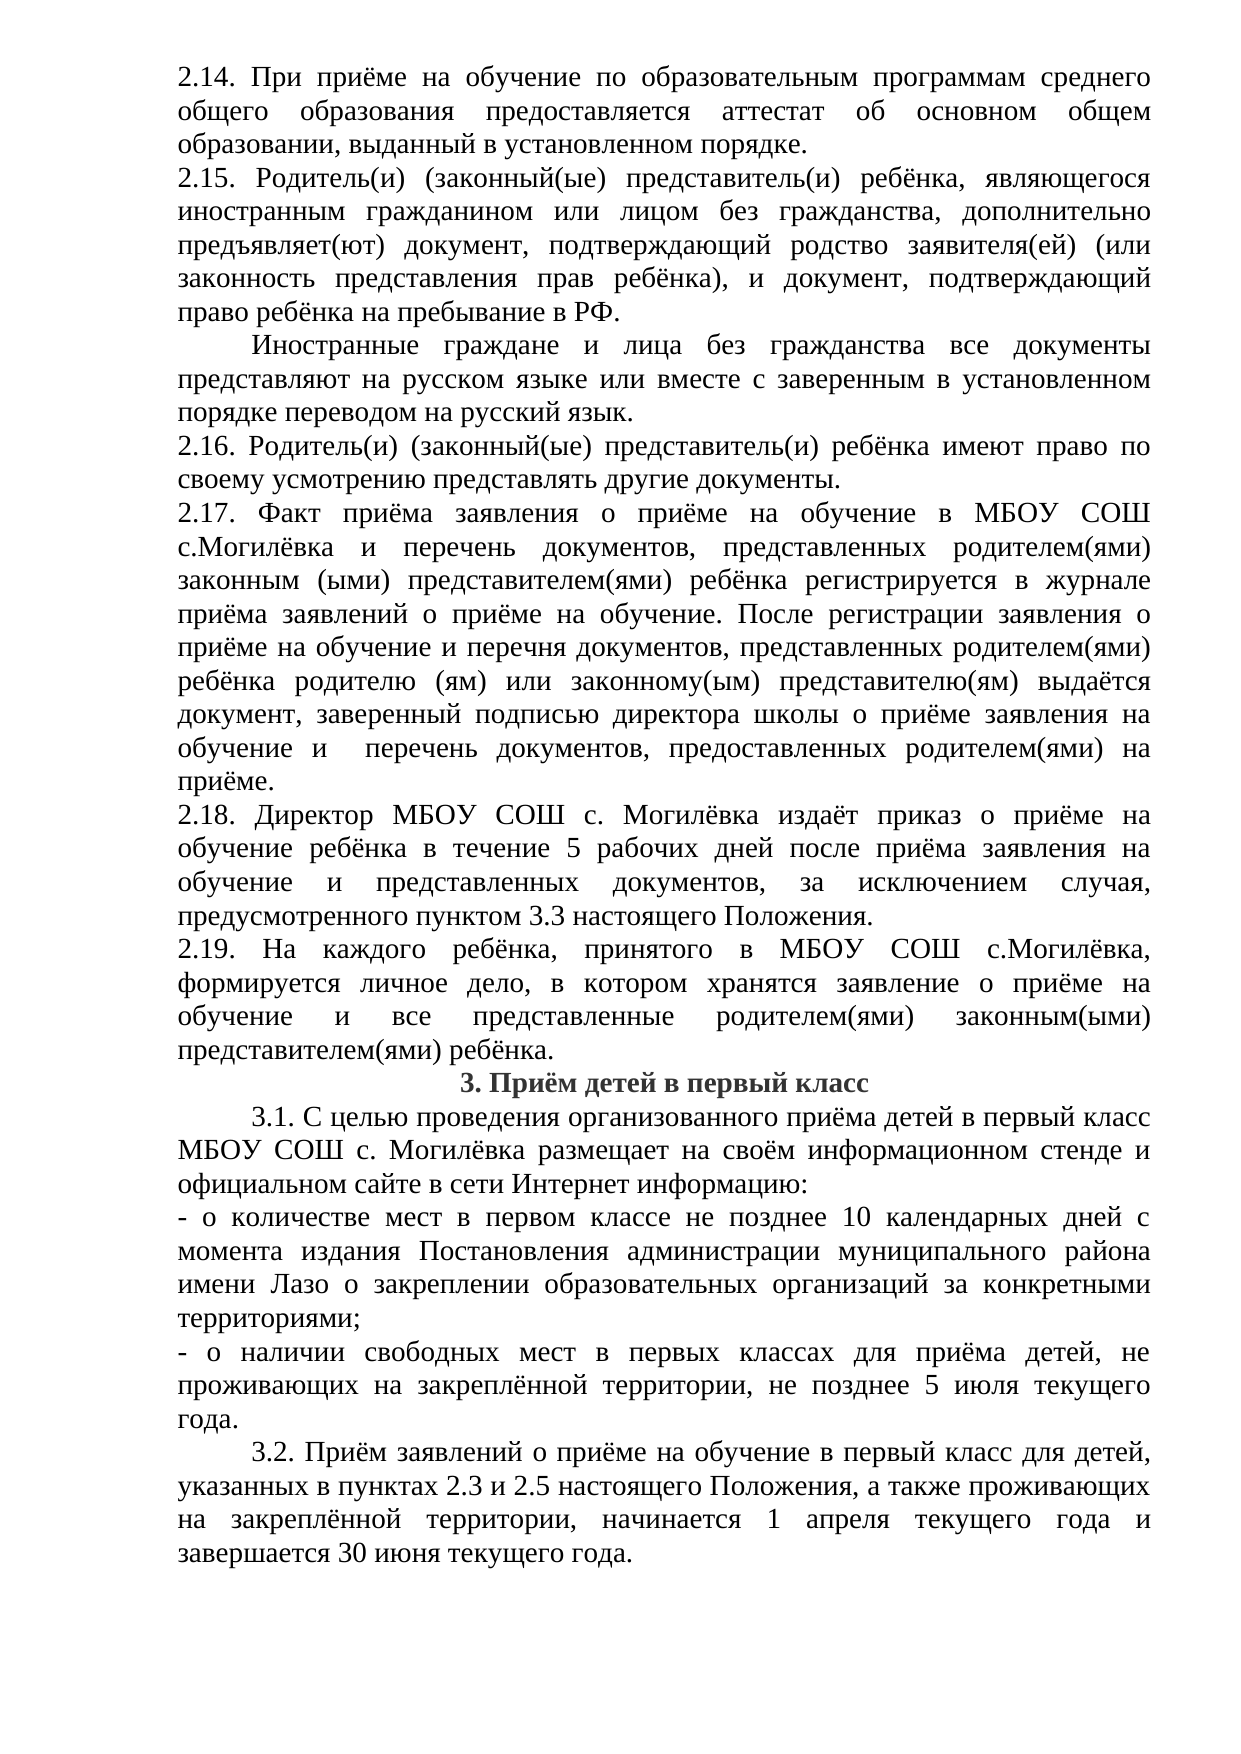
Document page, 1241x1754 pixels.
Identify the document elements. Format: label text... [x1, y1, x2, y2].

text 2.15. Родитель(и) (законный(ые) представитель(и) ребёнка, являющегося иностранным гражданином или лицом без гражданства, дополнительно предъявляет(ют) документ, подтверждающий родство заявителя(ей) (или законность представления прав ребёнка), и документ, подтверждающий право ребёнка на пребывание в РФ. [177, 160, 1152, 327]
text 2.18. Директор МБОУ СОШ с. Могилёвка издаёт приказ о приёме на обучение ребёнка в течение 5 рабочих дней после приёма заявления на обучение и представленных документов, за исключением случая, предусмотренного пунктом 3.3 настоящего Положения. [177, 797, 1152, 931]
text 3.2. Приём заявлений о приёме на обучение в первый класс для детей, указанных в пунктах 2.3 и 2.5 настоящего Положения, а также проживающих на закреплённой территории, начинается 1 апреля текущего года и завершается 30 июня текущего года. [177, 1434, 1152, 1568]
text 2.19. На каждого ребёнка, принятого в МБОУ СОШ с.Могилёвка, формируется личное дело, в котором хранятся заявление о приёме на обучение и все представленные родителем(ями) законным(ыми) представителем(ями) ребёнка. [177, 931, 1152, 1065]
text - о количестве мест в первом классе не позднее 10 календарных дней с момента издания Постановления администрации муниципального района имени Лазо о закреплении образовательных организаций за конкретными территориями; [177, 1199, 1152, 1334]
text 3. Приём детей в первый класс [177, 1065, 1152, 1099]
text 2.14. При приёме на обучение по образовательным программам среднего общего образования предоставляется аттестат об основном общем образовании, выданный в установленном порядке. [177, 59, 1152, 160]
text 2.17. Факт приёма заявления о приёме на обучение в МБОУ СОШ с.Могилёвка и перечень документов, представленных родителем(ями) законным (ыми) представителем(ями) ребёнка регистрируется в журнале приёма заявлений о приёме на обучение. После регистрации заявления о приёме на обучение и перечня документов, представленных родителем(ями) ребёнка родителю (ям) или законному(ым) представителю(ям) выдаётся документ, заверенный подписью директора школы о приёме заявления на обучение и перечень документов, предоставленных родителем(ями) на приёме. [177, 495, 1152, 797]
text Иностранные граждане и лица без гражданства все документы представляют на русском языке или вместе с заверенным в установленном порядке переводом на русский язык. [177, 327, 1152, 428]
text - о наличии свободных мест в первых классах для приёма детей, не проживающих на закреплённой территории, не позднее 5 июля текущего года. [177, 1334, 1152, 1434]
text 3.1. С целью проведения организованного приёма детей в первый класс МБОУ СОШ с. Могилёвка размещает на своём информационном стенде и официальном сайте в сети Интернет информацию: [177, 1099, 1152, 1199]
text 2.16. Родитель(и) (законный(ые) представитель(и) ребёнка имеют право по своему усмотрению представлять другие документы. [177, 428, 1152, 495]
